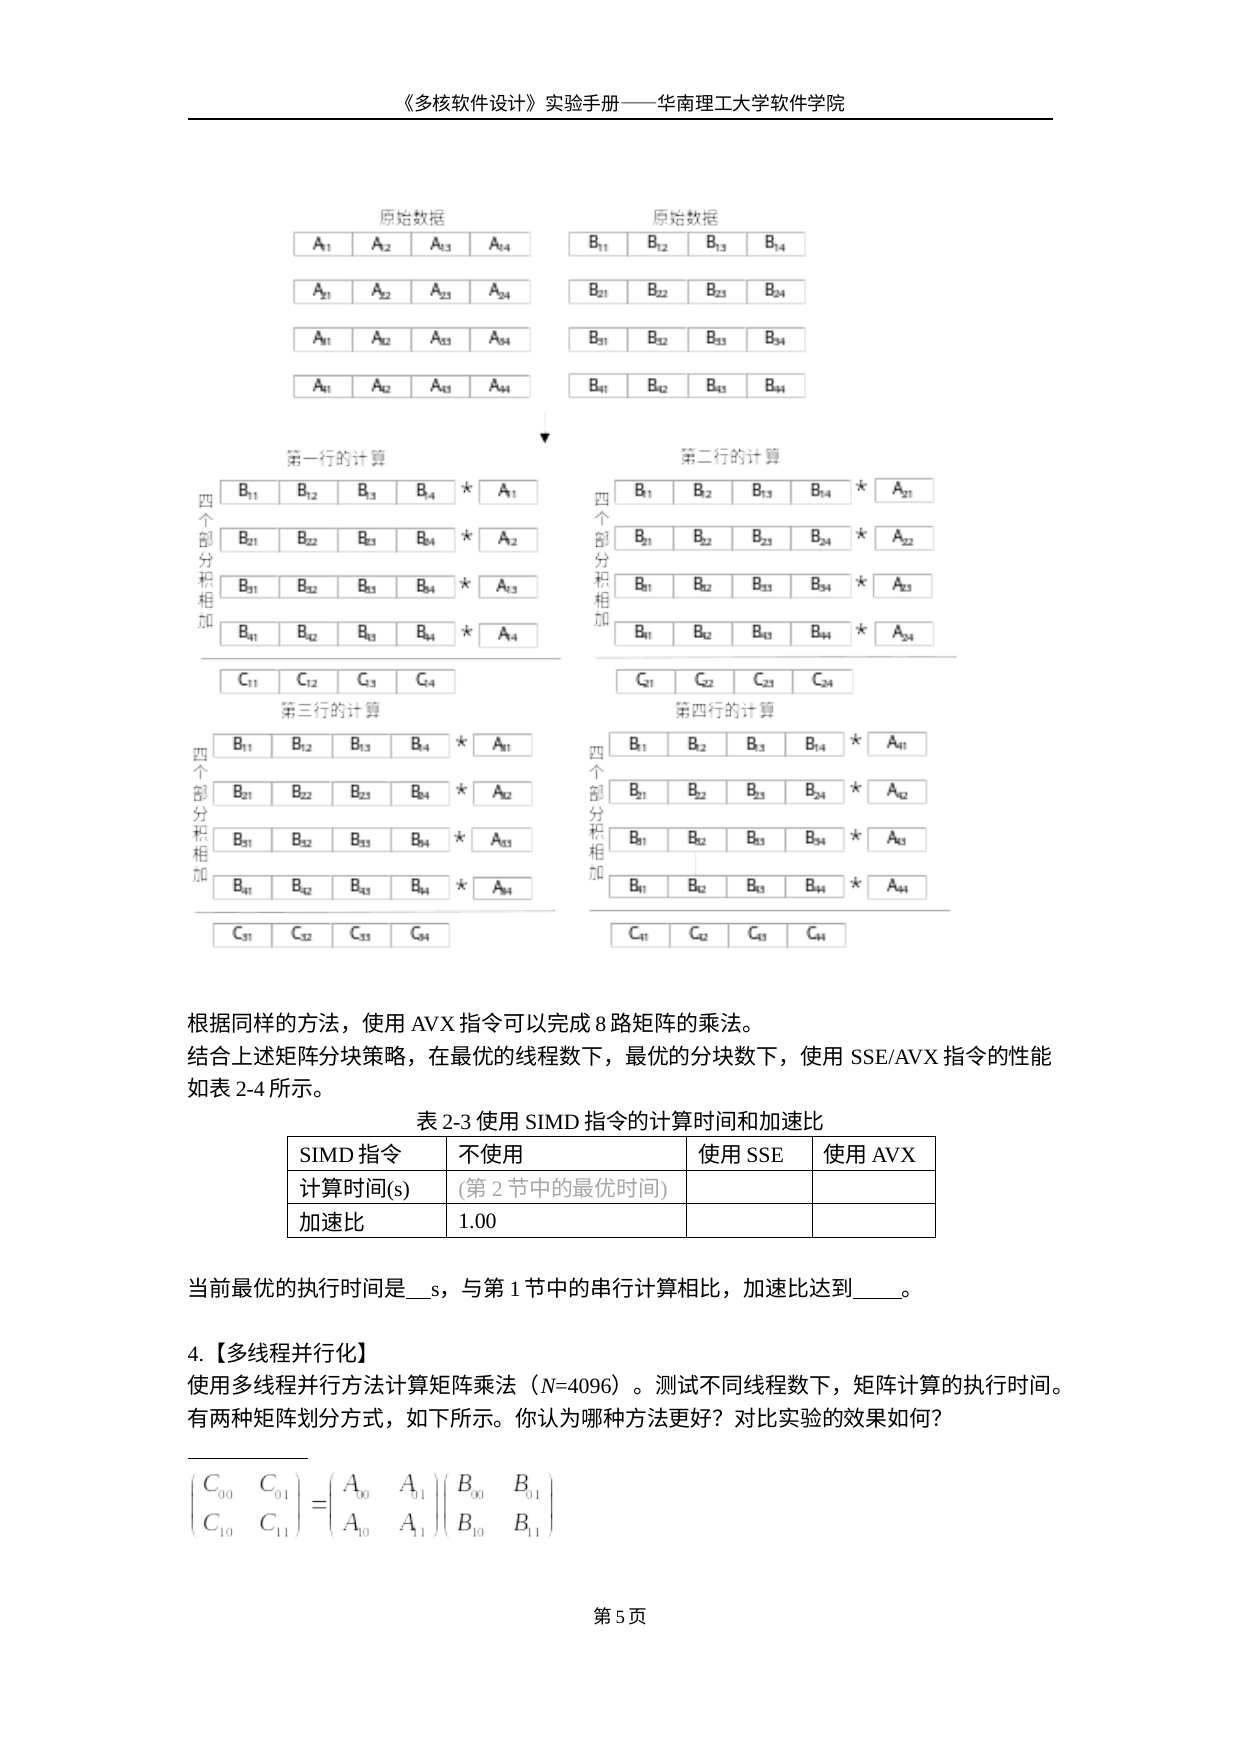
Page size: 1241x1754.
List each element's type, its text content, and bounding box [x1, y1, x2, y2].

text 使用多线程并行方法计算矩阵乘法（N=4096）。测试不同线程数下，矩阵计算的执行时间。有两种矩阵划分方式，如下所示。你认为哪种方法更好？对比实验的效果如何？ [187, 1368, 1053, 1433]
table_cell [813, 1204, 935, 1237]
text 结合上述矩阵分块策略，在最优的线程数下，最优的分块数下，使用SSE/AVX指令的性能如表2-4所示。 [187, 1038, 1053, 1103]
table_cell 计算时间(s) [288, 1171, 446, 1203]
text 根据同样的方法，使用AVX指令可以完成8路矩阵的乘法。 [187, 1006, 1053, 1038]
table_cell [687, 1204, 812, 1237]
table_header 使用SSE [687, 1137, 812, 1169]
text 表2-3 使用SIMD指令的计算时间和加速比 [187, 1103, 1053, 1136]
table_cell [687, 1171, 812, 1203]
table_header 不使用 [447, 1137, 686, 1169]
table_cell [813, 1171, 935, 1203]
text 4.【多线程并行化】 [187, 1335, 1053, 1368]
table_cell (第2节中的最优时间) [447, 1171, 686, 1203]
table_header 使用AVX [813, 1137, 935, 1169]
table_cell 1.00 [447, 1204, 686, 1237]
table_cell 加速比 [288, 1204, 446, 1237]
text 当前最优的执行时间是 s，与第1节中的串行计算相比，加速比达到 。 [187, 1270, 1053, 1303]
table_header SIMD指令 [288, 1137, 446, 1169]
